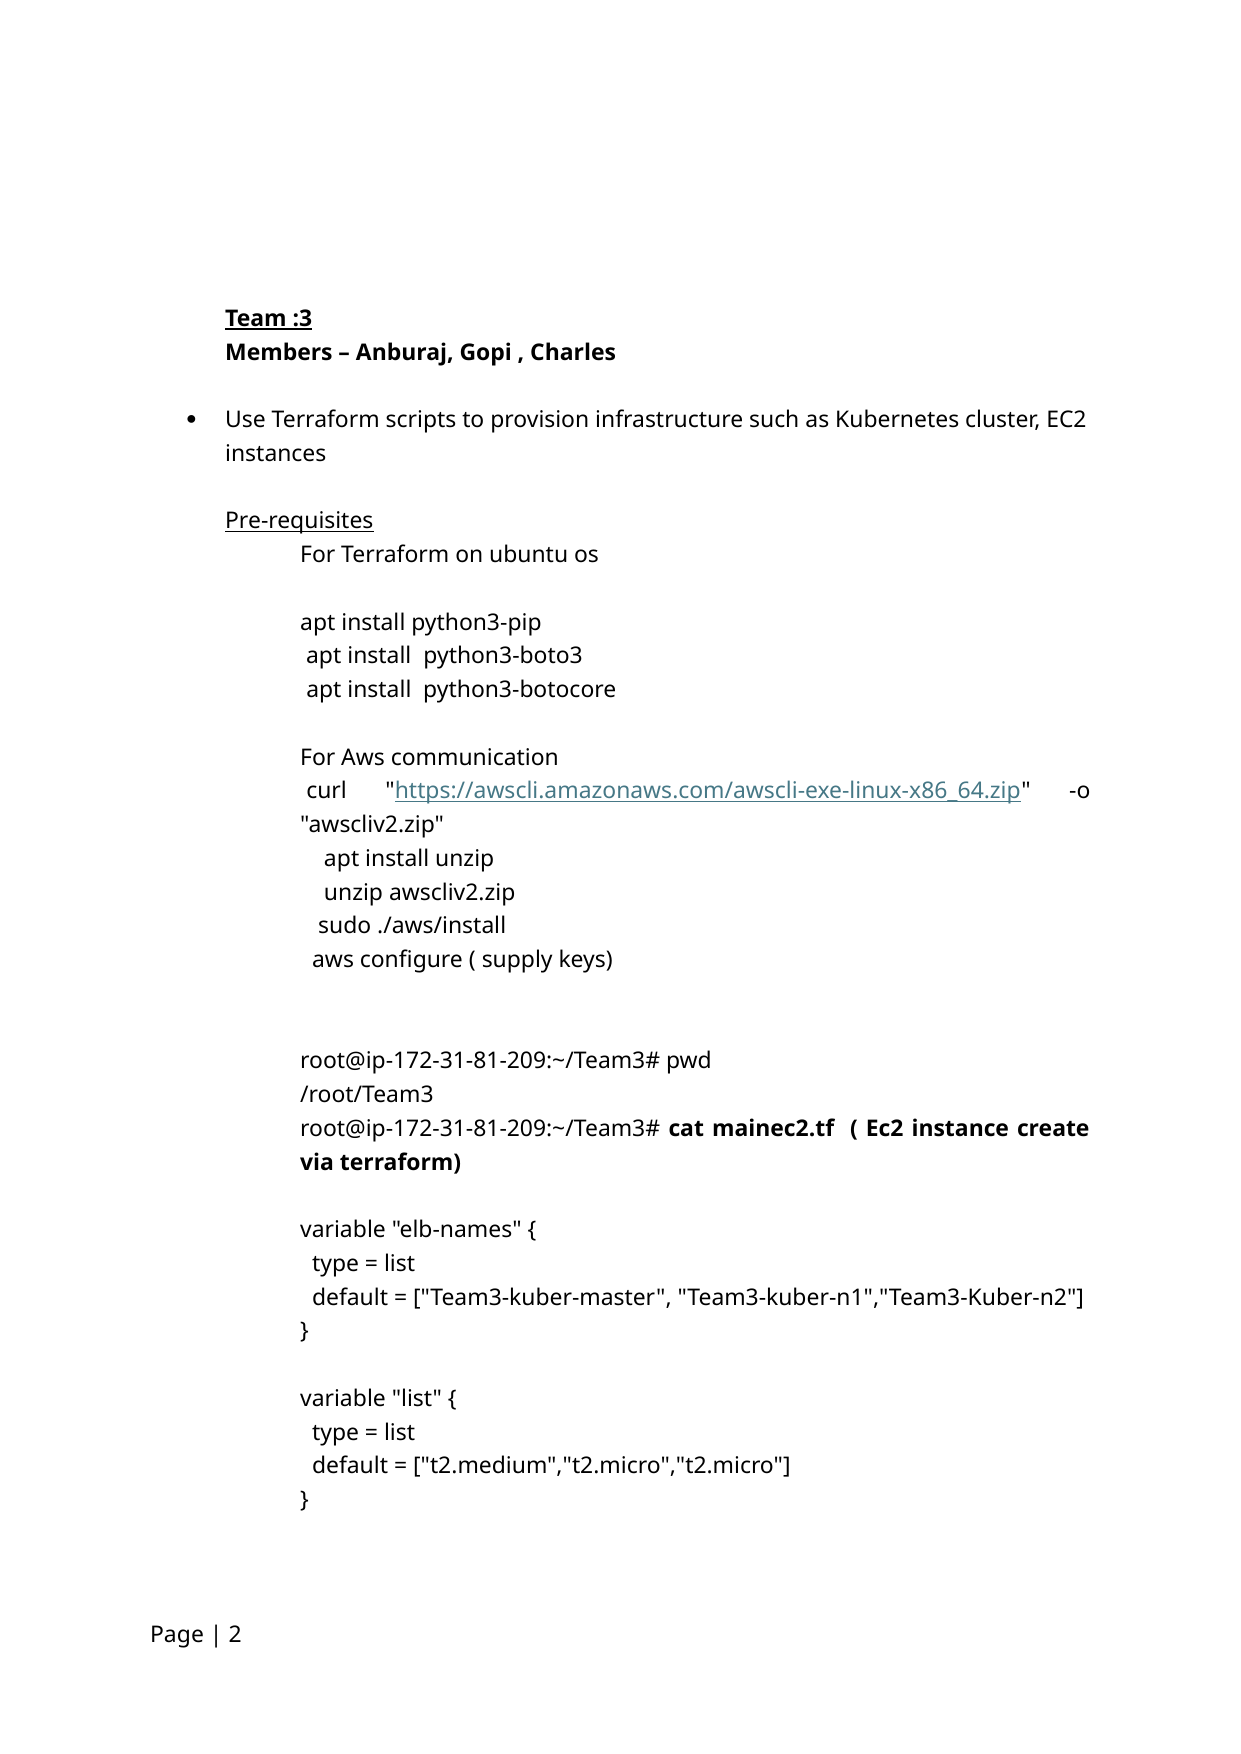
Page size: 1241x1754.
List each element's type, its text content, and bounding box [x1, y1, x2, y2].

list sudo ./aws/install [300, 909, 1090, 940]
list Members – Anburaj, Gopi , Charles [225, 335, 1090, 367]
list For Aws communication [300, 740, 1090, 772]
list Team :3 [225, 302, 1090, 333]
list variable "elb-names" { [300, 1213, 1090, 1244]
list curl "https://awscli.amazonaws.com/awscli-exe-linux-x86_64.zip" -o "awscliv2.zip" [300, 774, 1090, 839]
list type = list [300, 1415, 1090, 1447]
list Pre-requisites [225, 504, 1090, 535]
list For Terraform on ubuntu os [300, 538, 1090, 569]
list default = ["Team3-kuber-master", "Team3-kuber-n1","Team3-Kuber-n2"] [300, 1280, 1090, 1312]
list } [300, 1483, 1090, 1514]
list root@ip-172-31-81-209:~/Team3# pwd [300, 1044, 1090, 1075]
list apt install unzip [300, 842, 1090, 873]
list Use Terraform scripts to provision infrastructure such as Kubernetes cluster, EC2 instances [187, 403, 1090, 468]
list root@ip-172-31-81-209:~/Team3# cat mainec2.tf ( Ec2 instance create via terraform) [300, 1112, 1090, 1177]
list type = list [300, 1247, 1090, 1278]
list apt install python3-boto3 [300, 639, 1090, 670]
list } [300, 1314, 1090, 1345]
list aws configure ( supply keys) [300, 943, 1090, 974]
list unzip awscliv2.zip [300, 875, 1090, 907]
list default = ["t2.medium","t2.micro","t2.micro"] [300, 1449, 1090, 1480]
list /root/Team3 [300, 1078, 1090, 1109]
list apt install python3-botocore [300, 673, 1090, 704]
list variable "list" { [300, 1382, 1090, 1413]
list apt install python3-pip [300, 605, 1090, 637]
